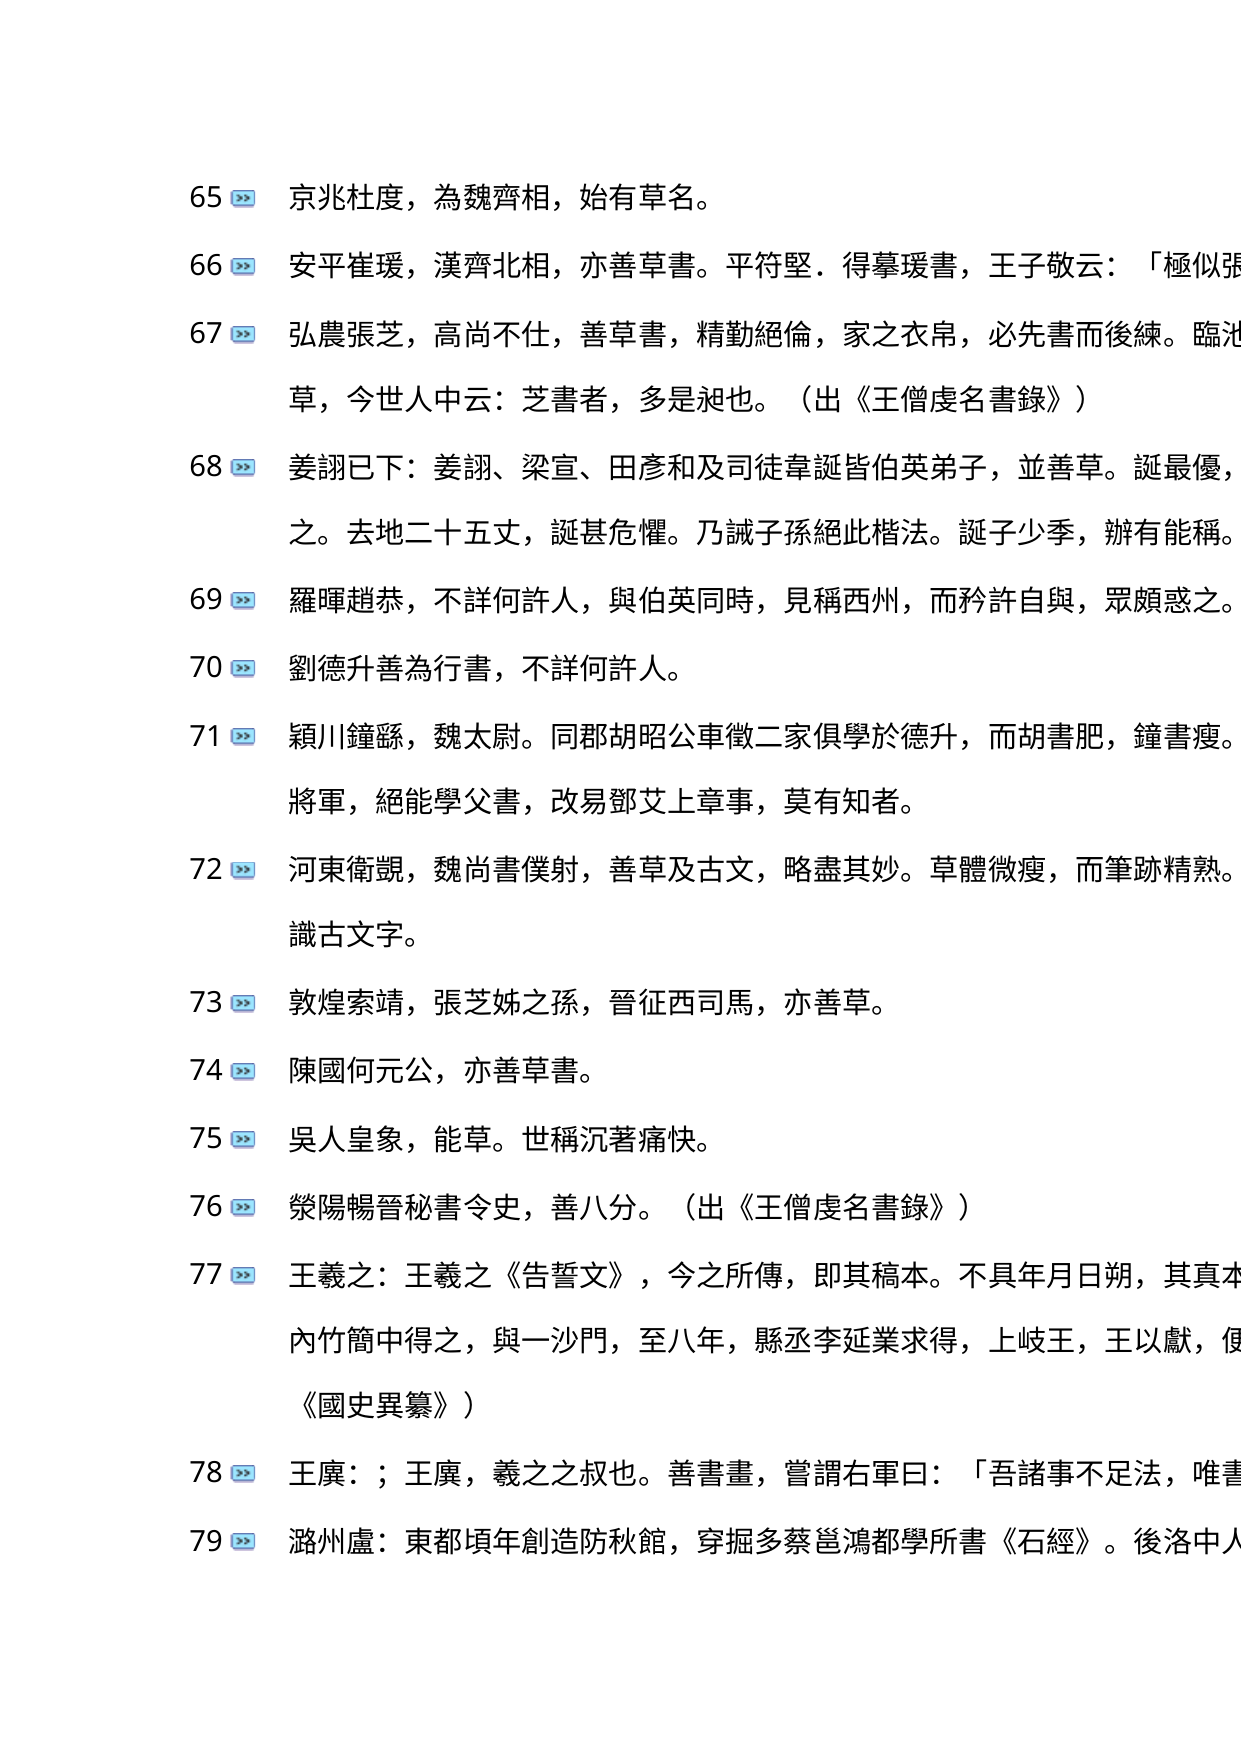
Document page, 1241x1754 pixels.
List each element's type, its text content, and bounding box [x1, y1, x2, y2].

picture [230, 592, 256, 610]
table_cell 73 [188, 967, 286, 1035]
picture [230, 1267, 256, 1285]
table_cell 吳人皇象，能草。世稱沉著痛快。 [286, 1103, 1240, 1171]
picture [230, 258, 256, 276]
table_cell 京兆杜度，為魏齊相，始有草名。 [286, 162, 1240, 230]
table_cell 72 [188, 834, 286, 967]
table_cell 67 [188, 298, 286, 431]
picture [230, 1465, 256, 1483]
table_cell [286, 1506, 1240, 1574]
table_cell 穎川鐘繇，魏太尉。同郡胡昭公車徵二家俱學於德升，而胡書肥，鐘書瘦。鐘書有三體：一曰銘石之書，最妙者也。二曰章程書，三曰狎書，相聞者出。繇子會，鎮西將軍，絕能學父書，改易鄧艾上章事，莫有知者。 [286, 701, 1240, 834]
table_cell 王廙：；王廙，羲之之叔也。善書畫，嘗謂右軍曰：「吾諸事不足法，唯書畫可法。」晉明帝師其畫，王右軍學其書。（出《尚書故實》） [286, 1438, 1240, 1506]
table_cell 弘農張芝，高尚不仕，善草書，精勤絕倫，家之衣帛，必先書而後練。臨池學書，池水盡墨，每書云：匆匆不暇草。時人謂為「草聖」。芝弟昶，漢黃門侍郎，亦能草，今世人中云：芝書者，多是昶也。（出《王僧虔名書錄》） [286, 298, 1240, 431]
table_cell 66 [188, 230, 286, 298]
table_cell 76 [188, 1171, 286, 1239]
table_cell 河東衛覬，魏尚書僕射，善草及古文，略盡其妙。草體微瘦，而筆跡精熟。覬子瓘，為晉太保，採芝法，以覬法參之，更為草稿，稿是相聞書也。瓘子恆，亦善書，博識古文字。 [286, 834, 1240, 967]
table_cell 68 [188, 431, 286, 564]
table_cell 65 [188, 162, 286, 230]
table_cell 70 [188, 633, 286, 701]
picture [230, 1533, 256, 1551]
table_cell 姜詡已下：姜詡、梁宣、田彥和及司徒韋誕皆伯英弟子，並善草。誕最優，魏宮館寶器，皆是誕手。魏明帝起「凌雲台」誤先釘榜，而未之題，以籠盛誕，轆轤引上書之。去地二十五丈，誕甚危懼。乃誡子孫絕此楷法。誕子少季，辦有能稱。 [286, 431, 1240, 564]
picture [230, 660, 256, 678]
table_cell 69 [188, 565, 286, 633]
picture [230, 1131, 256, 1149]
table_cell 王羲之：王羲之《告誓文》，今之所傳，即其稿本。不具年月日朔，其真本維永和十年三月癸卯九日辛亥而書，亦真。開元初，潤州江寧縣瓦宮寺修講堂，匠人於鴟吻內竹簡中得之，與一沙門，至八年，縣丞李延業求得，上岐王，王以獻，便留內不出。或云其後卻借岐王，十二年，王家失火，圖書悉為灰燼，此書亦見焚矣。（出《國史異纂》） [286, 1240, 1240, 1438]
picture [230, 728, 256, 746]
picture [230, 459, 256, 477]
picture [230, 326, 256, 344]
picture [230, 1199, 256, 1217]
table_cell 74 [188, 1035, 286, 1103]
picture [230, 995, 256, 1013]
table_cell 陳國何元公，亦善草書。 [286, 1035, 1240, 1103]
table_cell 滎陽暢晉秘書令史，善八分。（出《王僧虔名書錄》） [286, 1171, 1240, 1239]
picture [230, 862, 256, 880]
table_cell 敦煌索靖，張芝姊之孫，晉征西司馬，亦善草。 [286, 967, 1240, 1035]
table_cell 77 [188, 1240, 286, 1438]
table_cell 劉德升善為行書，不詳何許人。 [286, 633, 1240, 701]
table_cell 羅暉趙恭，不詳何許人，與伯英同時，見稱西州，而矜許自與，眾頗惑之。伯英與朱寬書自敘云：「上比崔杜不足，下方羅趙有餘。」河間張起，亦善草，不及崔張。 [286, 565, 1240, 633]
table_cell 79 [188, 1506, 286, 1574]
table_cell 71 [188, 701, 286, 834]
picture [230, 190, 256, 208]
table_cell 75 [188, 1103, 286, 1171]
table_cell 安平崔瑗，漢齊北相，亦善草書。平符堅．得摹瑗書，王子敬云：「極似張伯英。」援子實，官至尚書．亦能草。 [286, 230, 1240, 298]
table_cell 78 [188, 1438, 286, 1506]
picture [230, 1063, 256, 1081]
